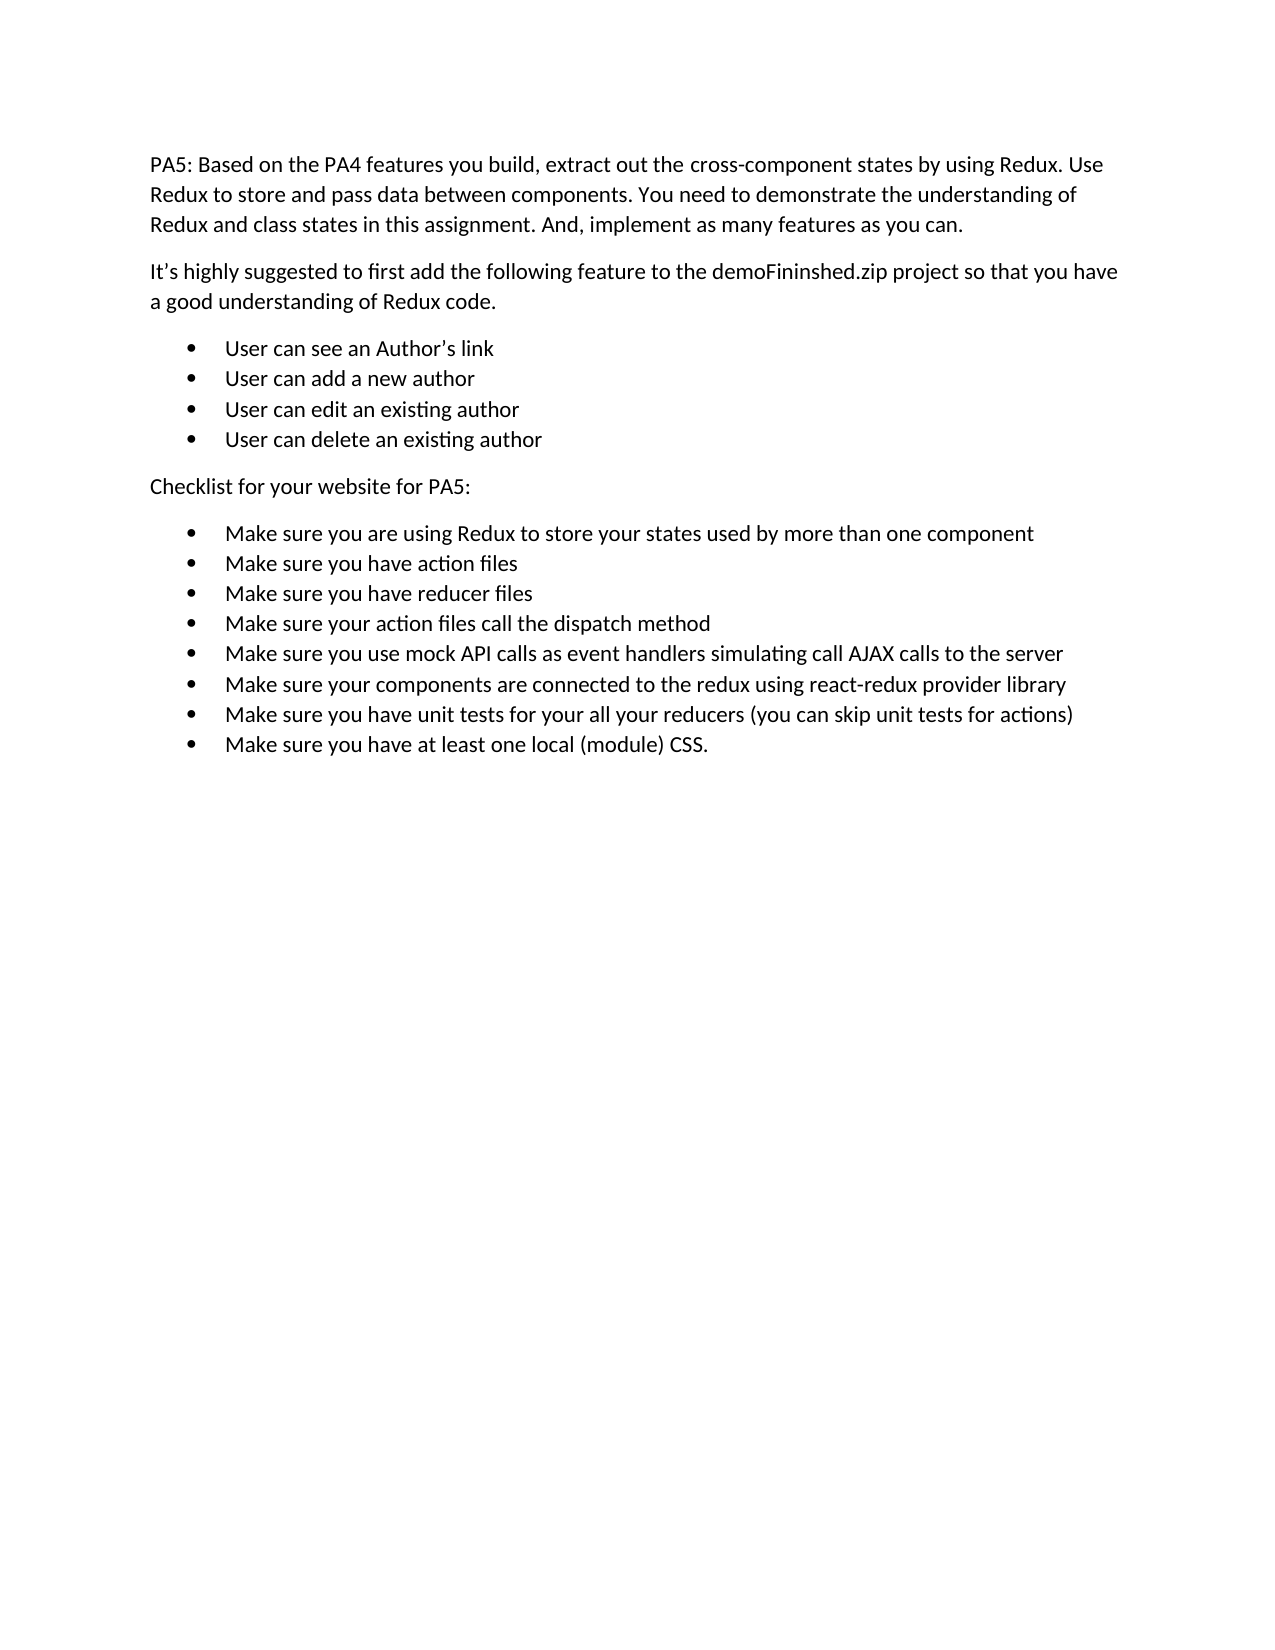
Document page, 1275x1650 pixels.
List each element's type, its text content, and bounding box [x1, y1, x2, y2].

list Make sure you have at least one local (module) CSS. [187, 730, 1125, 758]
list Make sure you use mock API calls as event handlers simulating call AJAX calls to the server [187, 639, 1125, 668]
text PA5: Based on the PA4 features you build, extract out the cross-component states by using Redux. Use Redux to store and pass data between components. You need to demonstrate the understanding of Redux and class states in this assignment. And, implement as many features as you can. [150, 150, 1125, 238]
text It’s highly suggested to first add the following feature to the demoFininshed.zip project so that you have a good understanding of Redux code. [150, 257, 1125, 316]
list Make sure you have unit tests for your all your reducers (you can skip unit tests for actions) [187, 700, 1125, 728]
list Make sure you are using Redux to store your states used by more than one component [187, 519, 1125, 547]
list User can see an Author’s link [187, 334, 1125, 362]
list User can edit an existing author [187, 395, 1125, 423]
list Make sure you have action files [187, 549, 1125, 577]
list Make sure your action files call the dispatch method [187, 609, 1125, 637]
text Checklist for your website for PA5: [150, 472, 1125, 500]
list User can delete an existing author [187, 425, 1125, 453]
list Make sure you have reducer files [187, 579, 1125, 607]
list Make sure your components are connected to the redux using react-redux provider library [187, 670, 1125, 698]
list User can add a new author [187, 364, 1125, 393]
